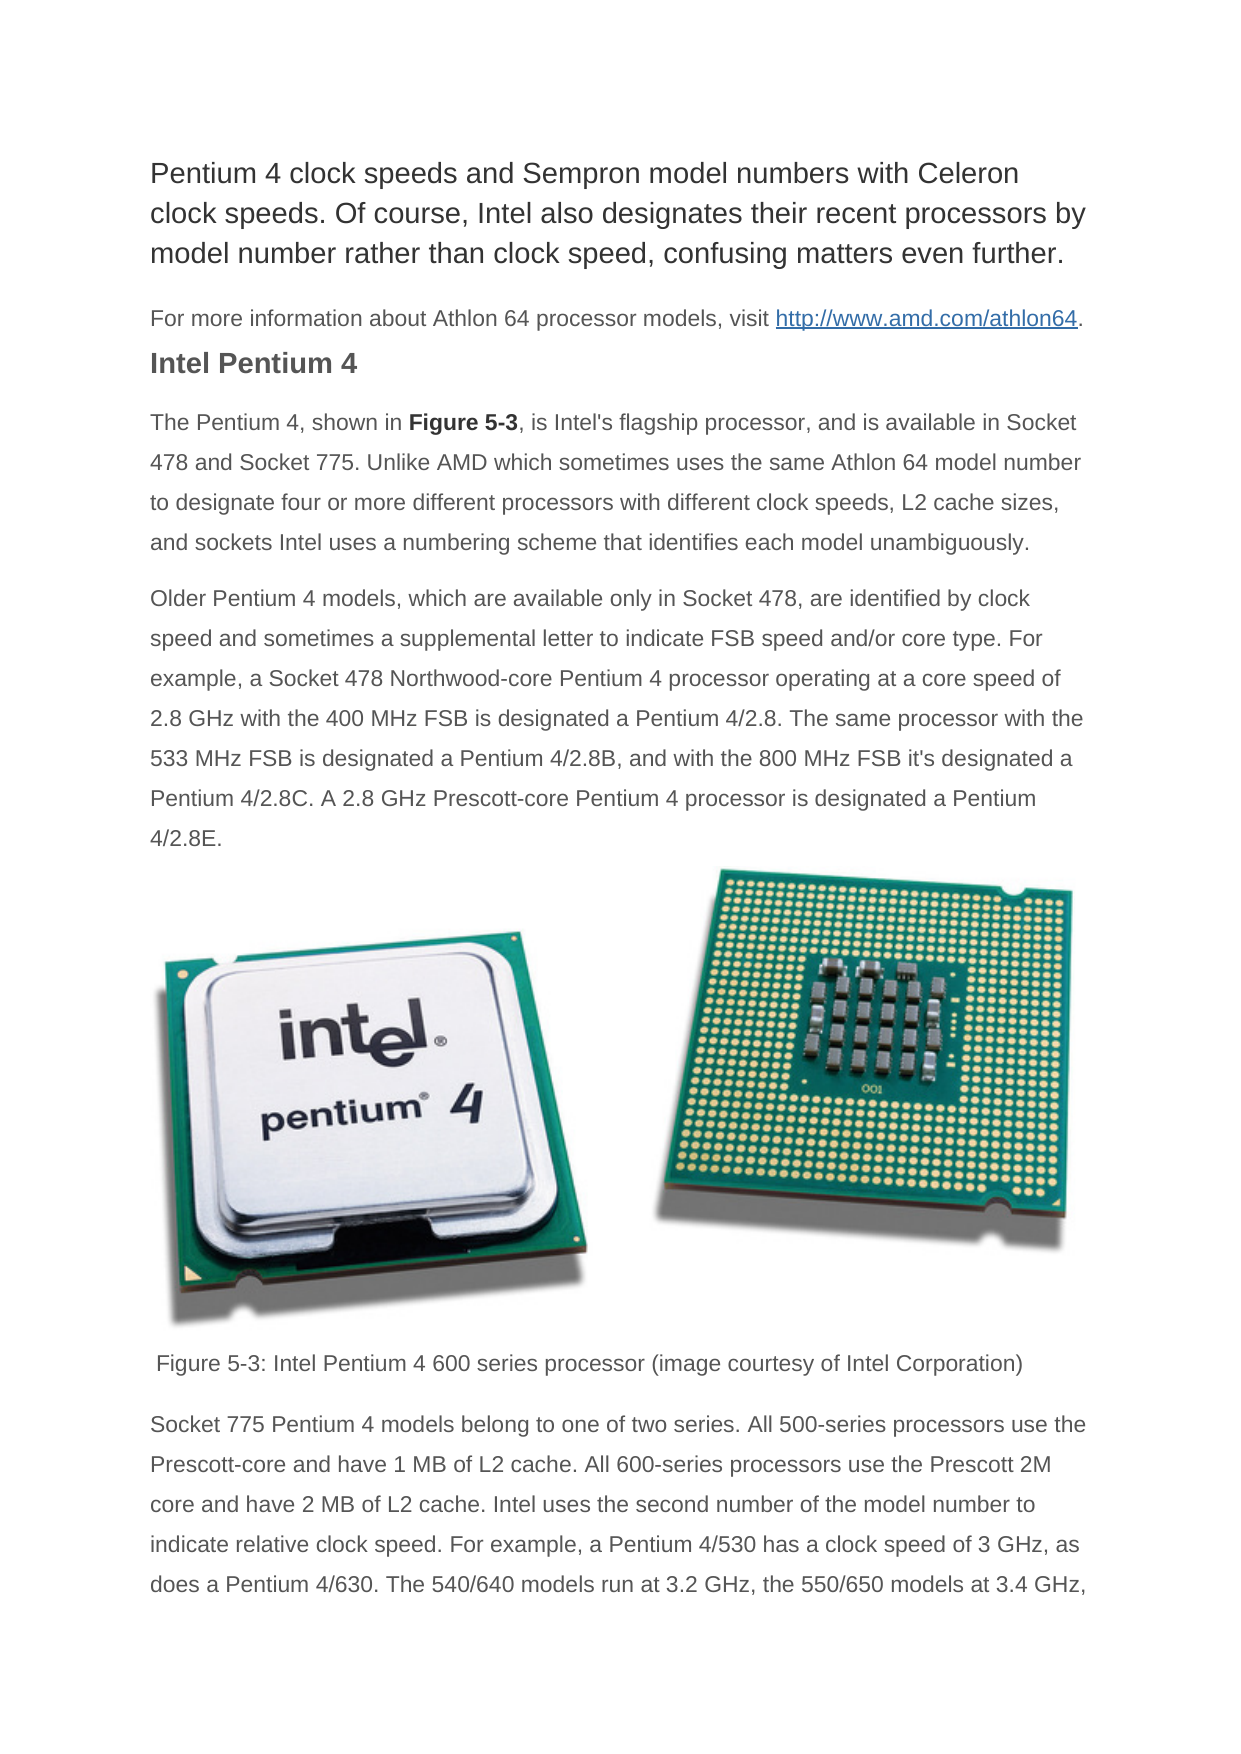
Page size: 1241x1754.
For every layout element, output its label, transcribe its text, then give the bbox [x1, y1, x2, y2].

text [150, 1397, 1090, 1597]
text For more information about Athlon 64 processor models, visit http://www.amd.com/athlon64. [150, 291, 1090, 331]
text Intel Pentium 4 [150, 346, 1090, 380]
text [150, 150, 1090, 270]
text Figure 5-3: Intel Pentium 4 600 series processor (image courtesy of Intel Corporation) [156, 1336, 1084, 1376]
picture [150, 866, 1076, 1331]
text The Pentium 4, shown in Figure 5-3, is Intel's flagship processor, and is available in Socket 478 and Socket 775. Unlike AMD which sometimes uses the same Athlon 64 model number to designate four or more different processors with different clock speeds, L2 cache sizes, and sockets Intel uses a numbering scheme that identifies each model unambiguously. [150, 396, 1090, 556]
text Older Pentium 4 models, which are available only in Socket 478, are identified by clock speed and sometimes a supplemental letter to indicate FSB speed and/or core type. For example, a Socket 478 Northwood-core Pentium 4 processor operating at a core speed of 2.8 GHz with the 400 MHz FSB is designated a Pentium 4/2.8. The same processor with the 533 MHz FSB is designated a Pentium 4/2.8B, and with the 800 MHz FSB it's designated a Pentium 4/2.8C. A 2.8 GHz Prescott-core Pentium 4 processor is designated a Pentium 4/2.8E. [150, 571, 1090, 851]
